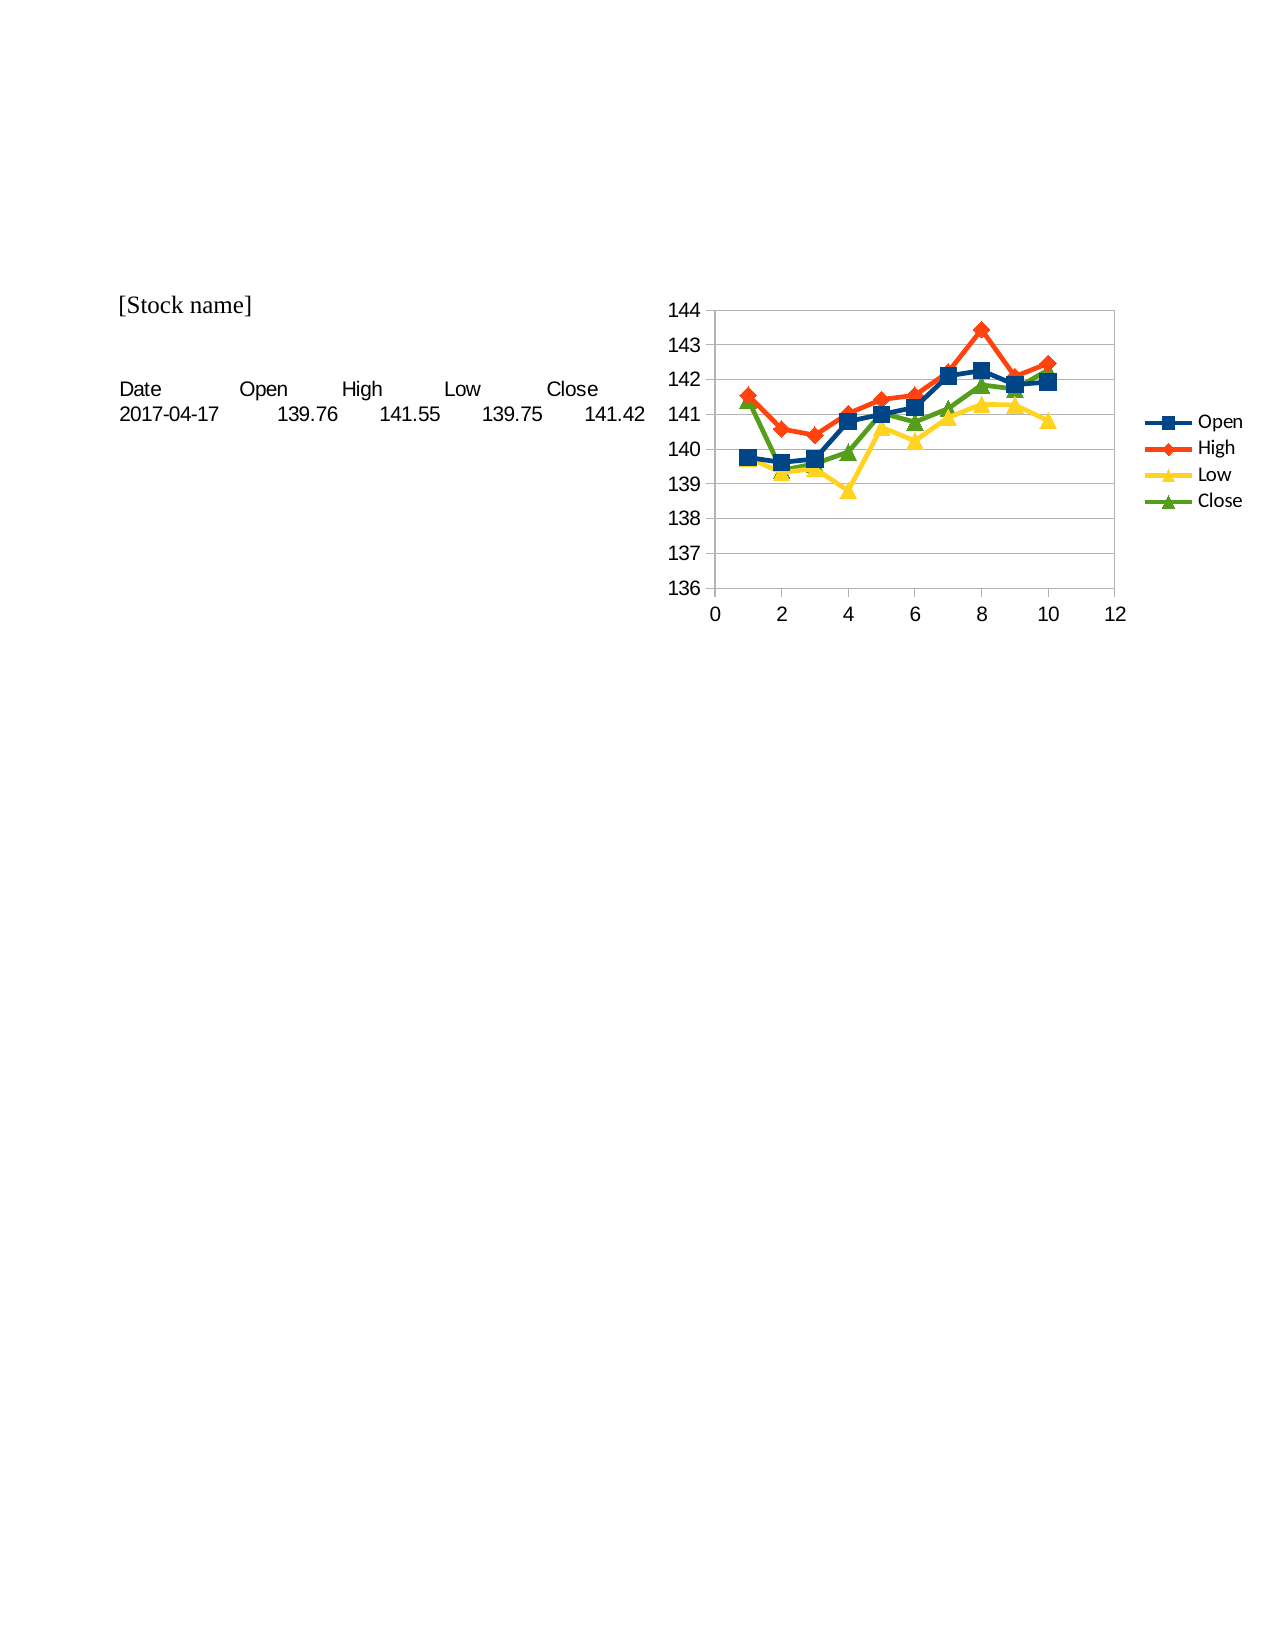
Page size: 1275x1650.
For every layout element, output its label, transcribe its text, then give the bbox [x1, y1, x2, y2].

text [Stock name] [118, 291, 655, 319]
